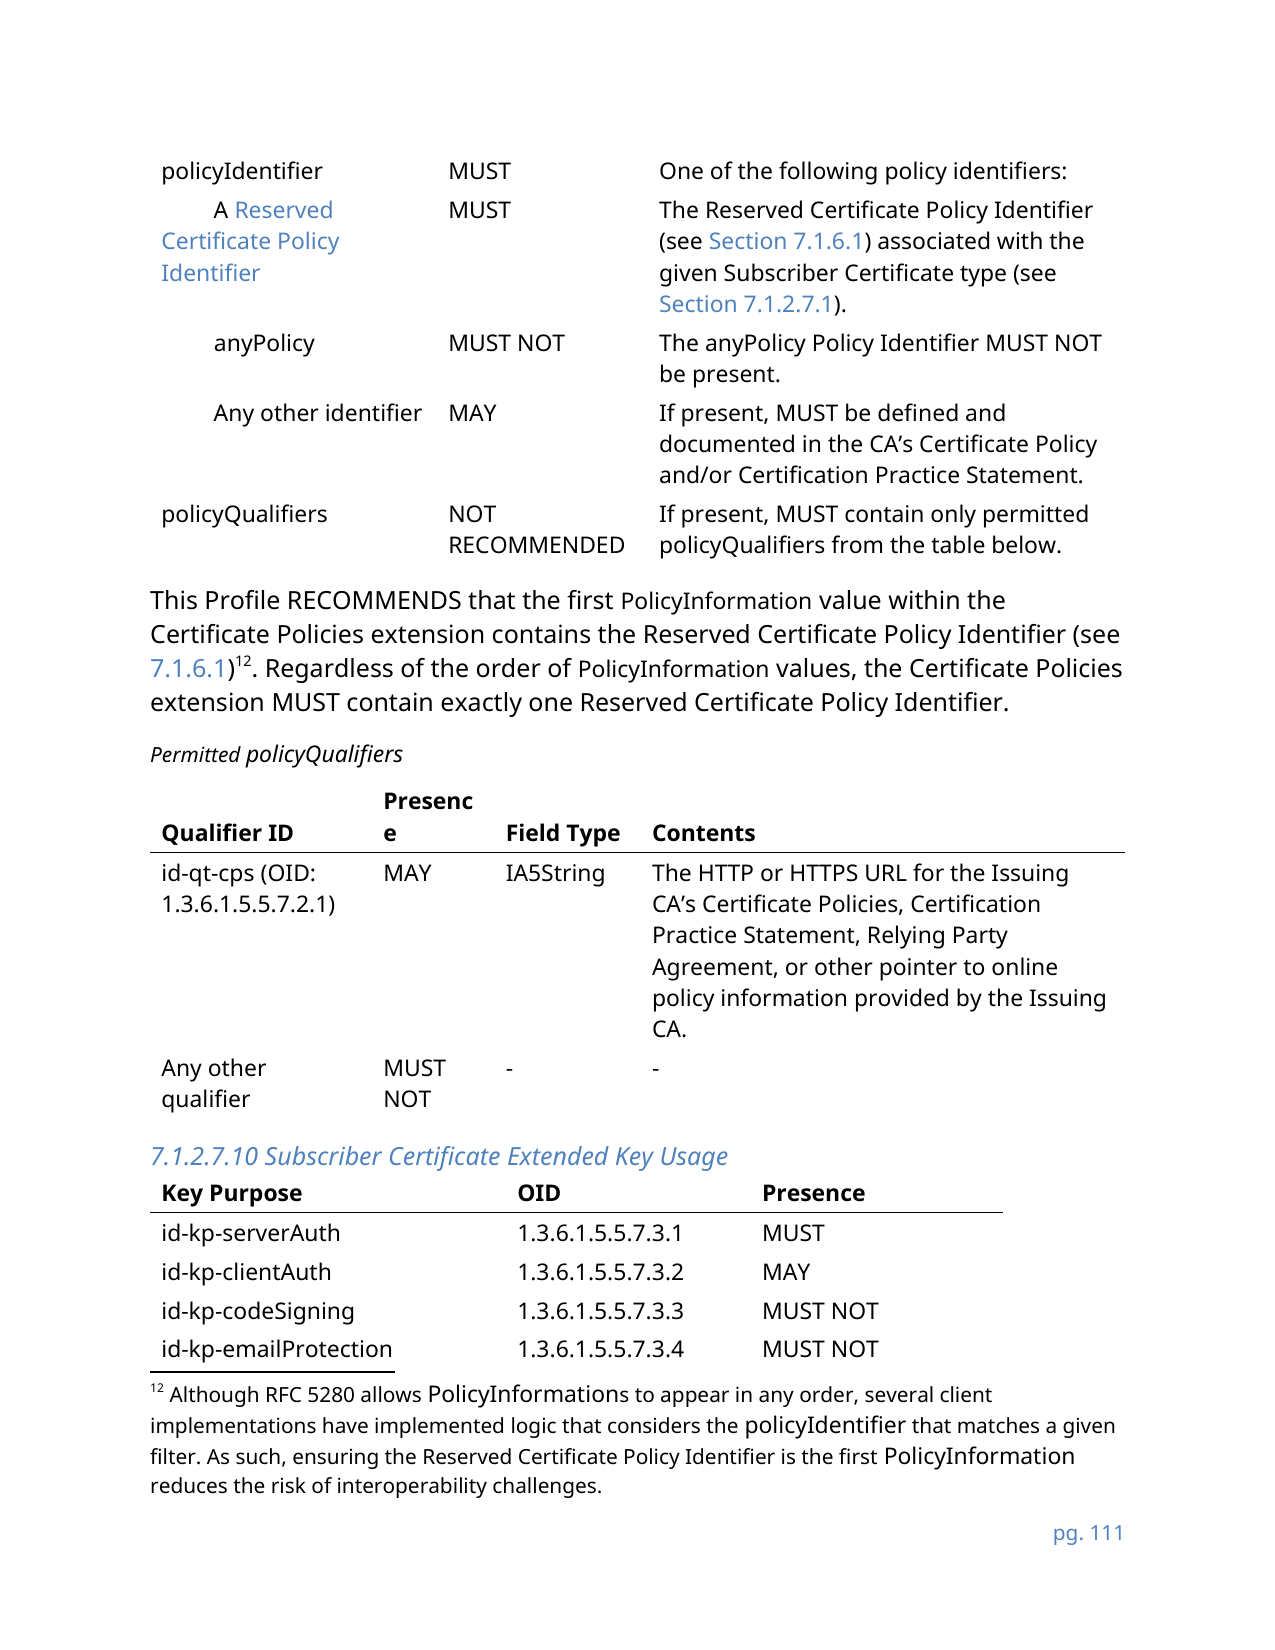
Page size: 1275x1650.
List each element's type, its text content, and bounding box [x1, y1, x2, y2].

subtitle 7.1.2.7.10 Subscriber Certificate Extended Key Usage [150, 1139, 1125, 1173]
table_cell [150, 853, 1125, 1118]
text Permitted policyQualifiers [150, 738, 1125, 769]
text This Profile RECOMMENDS that the first PolicyInformation value within the Certificate Policies extension contains the Reserved Certificate Policy Identifier (see 7.1.6.1). Regardless of the order of PolicyInformation values, the Certificate Policies extension MUST contain exactly one Reserved Certificate Policy Identifier. [150, 583, 1125, 719]
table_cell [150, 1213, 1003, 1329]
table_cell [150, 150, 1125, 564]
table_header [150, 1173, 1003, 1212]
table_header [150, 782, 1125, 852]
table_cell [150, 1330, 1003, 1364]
